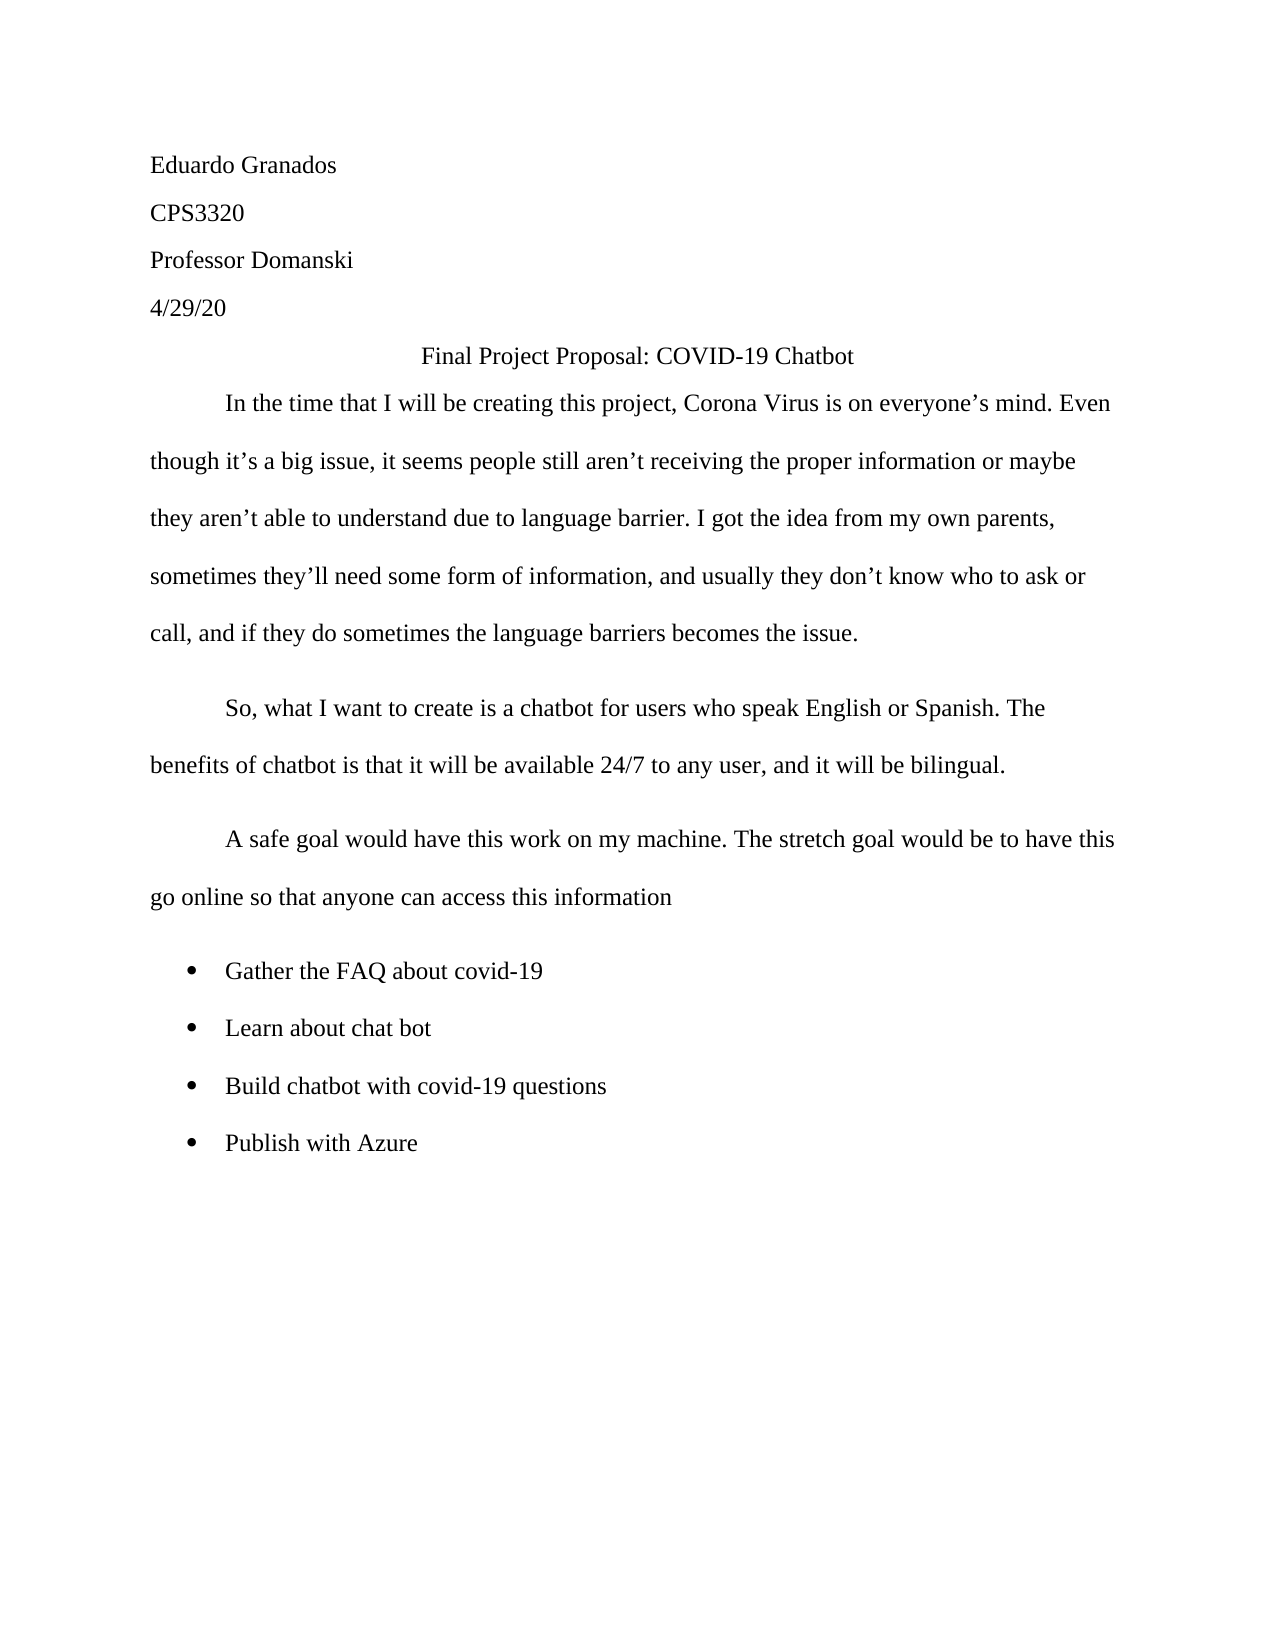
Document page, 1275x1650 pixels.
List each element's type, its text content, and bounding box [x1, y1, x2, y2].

list Gather the FAQ about covid-19 [187, 956, 1125, 985]
list Learn about chat bot [187, 1013, 1125, 1042]
text A safe goal would have this work on my machine. The stretch goal would be to have this go online so that anyone can access this information [150, 824, 1125, 911]
text Professor Domanski [150, 245, 1125, 274]
text In the time that I will be creating this project, Corona Virus is on everyone’s mind. Even though it’s a big issue, it seems people still aren’t receiving the proper information or maybe they aren’t able to understand due to language barrier. I got the idea from my own parents, sometimes they’ll need some form of information, and usually they don’t know who to ask or call, and if they do sometimes the language barriers becomes the issue. [150, 388, 1125, 647]
list Publish with Azure [187, 1128, 1125, 1157]
text CPS3320 [150, 198, 1125, 226]
list Build chatbot with covid-19 questions [187, 1071, 1125, 1100]
text 4/29/20 [150, 293, 1125, 322]
text Eduardo Granados [150, 150, 1125, 179]
text Final Project Proposal: COVID-19 Chatbot [150, 341, 1125, 369]
text So, what I want to create is a chatbot for users who speak English or Spanish. The benefits of chatbot is that it will be available 24/7 to any user, and it will be bilingual. [150, 693, 1125, 779]
